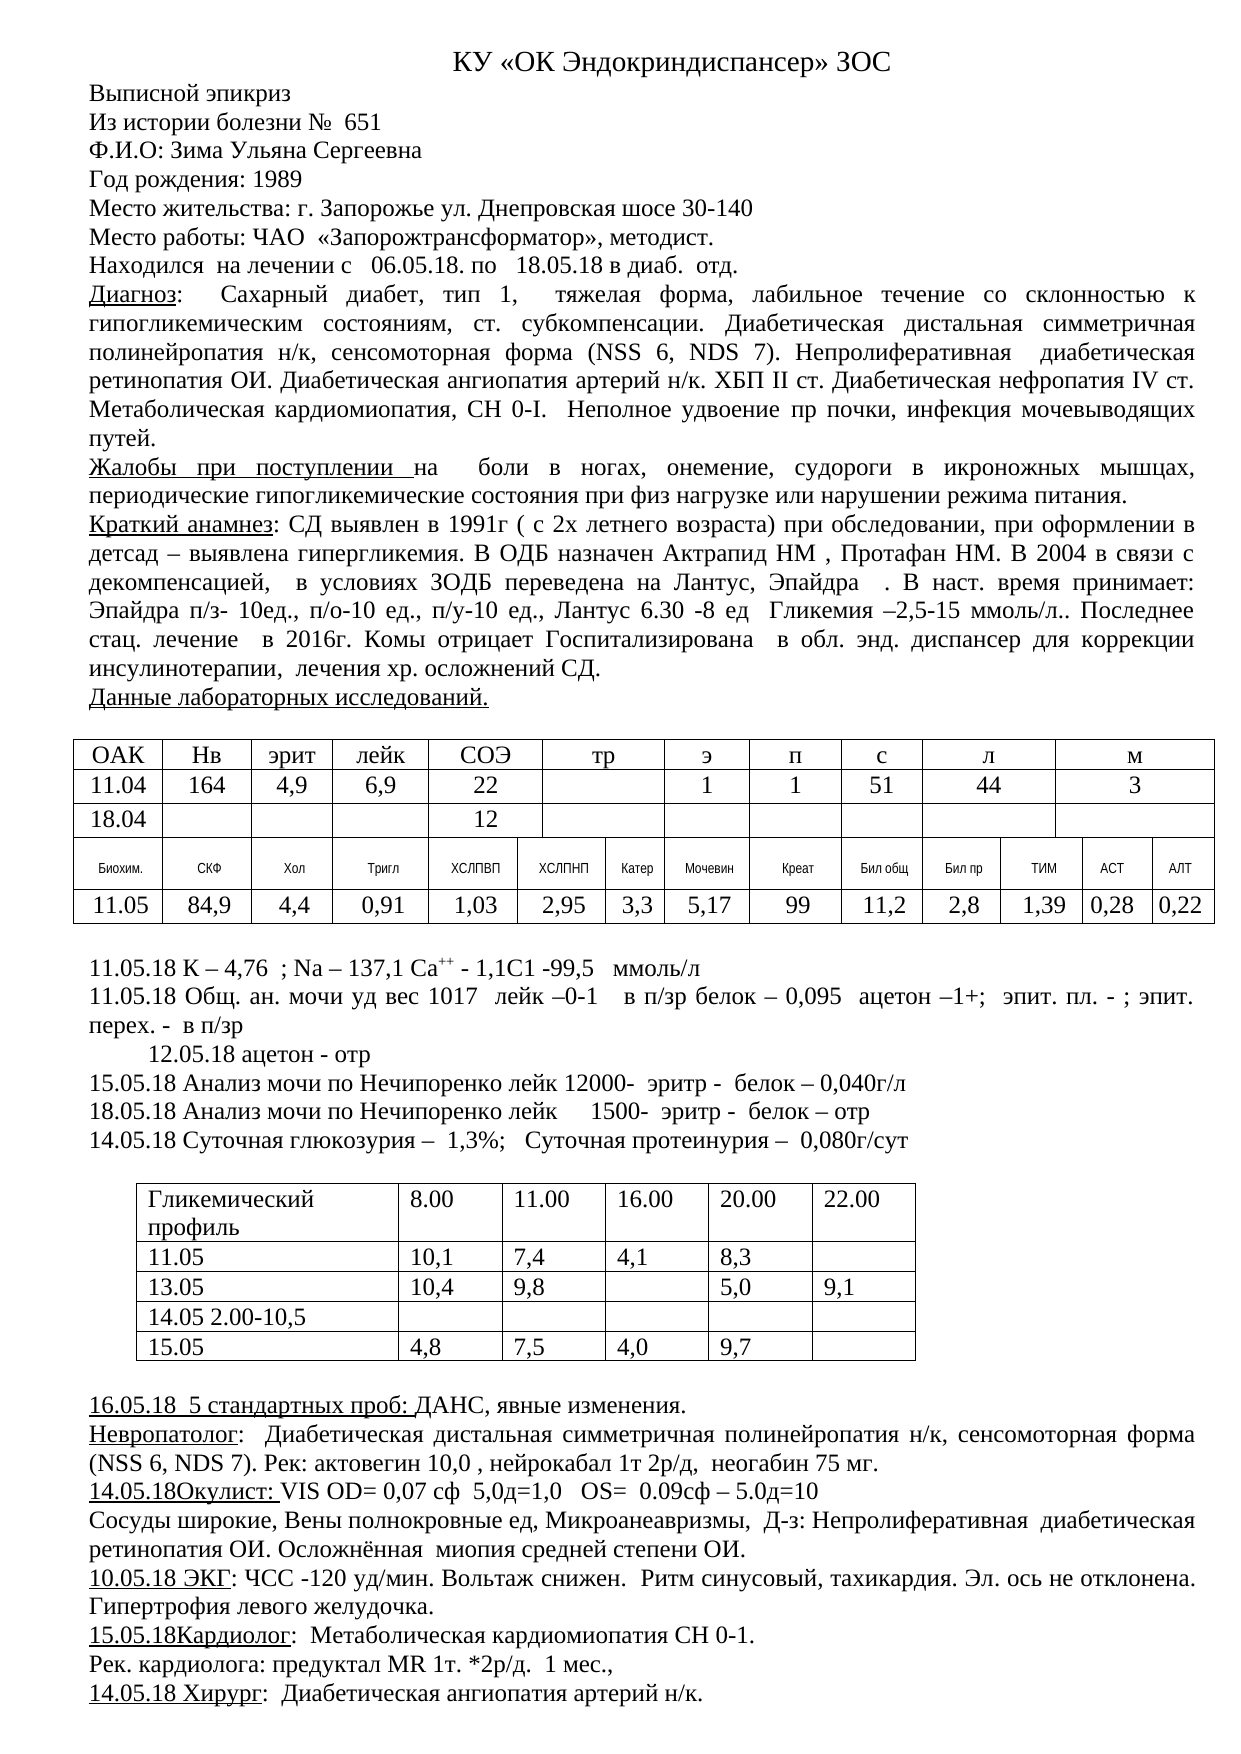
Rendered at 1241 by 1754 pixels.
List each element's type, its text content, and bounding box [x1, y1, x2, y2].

table_cell [333, 804, 428, 837]
table_cell 0,91 [333, 890, 428, 923]
table_cell 0,28 [1083, 890, 1152, 923]
table_header л [923, 740, 1055, 769]
table_cell 4,4 [252, 890, 332, 923]
table_cell 1,39 [1001, 890, 1082, 923]
table_cell [606, 1272, 708, 1301]
table_cell ТИМ [1001, 838, 1082, 889]
table_cell 11.05 [74, 890, 162, 923]
table_cell ХСЛПНП [518, 838, 605, 889]
table_header 16.00 [606, 1184, 708, 1241]
table_header лейк [333, 740, 428, 769]
table_cell СКФ [163, 838, 251, 889]
text Рек. кардиолога: предуктал МR 1т. *2р/д. 1 мес., [89, 1649, 1196, 1678]
table_cell [923, 804, 1055, 837]
subtitle Из истории болезни № 651 [89, 107, 1196, 135]
table_header ОАК [74, 740, 162, 769]
table_cell 9,8 [503, 1272, 605, 1301]
table_cell 4,1 [606, 1242, 708, 1271]
table_cell 1 [665, 770, 749, 803]
table_cell 1,03 [429, 890, 517, 923]
table_cell 3,3 [606, 890, 664, 923]
table_cell [543, 770, 664, 803]
text 14.05.18 Суточная глюкозурия – 1,3%; Суточная протеинурия – 0,080г/сут [89, 1125, 1196, 1154]
table_cell 9,1 [813, 1272, 915, 1301]
table_cell АСТ [1083, 838, 1152, 889]
subtitle Ф.И.О: Зима Ульяна Сергеевна [89, 135, 1196, 164]
table_header 8.00 [399, 1184, 502, 1241]
table_header 22.00 [813, 1184, 915, 1241]
table_cell 4,0 [606, 1332, 708, 1360]
table_cell [813, 1302, 915, 1331]
table_cell [665, 804, 749, 837]
table_cell [813, 1242, 915, 1271]
subtitle 11.05.18 Общ. ан. мочи уд вес 1017 лейк –0-1 в п/зр белок – 0,095 ацетон –1+; эпит. пл. - ; эпит. перех. - в п/зр [89, 981, 1196, 1039]
table_cell 10,4 [399, 1272, 502, 1301]
table_cell Креат [750, 838, 841, 889]
table_header тр [543, 740, 664, 769]
table_cell 3 [1056, 770, 1214, 803]
table_header 11.00 [503, 1184, 605, 1241]
text Жалобы при поступлении на боли в ногах, онемение, судороги в икроножных мышцах, периодические гипогликемические состояния при физ нагрузке или нарушении режима питания. [89, 452, 1196, 509]
table_cell ХСЛПВП [429, 838, 517, 889]
table_cell 2,95 [518, 890, 605, 923]
table_cell 44 [923, 770, 1055, 803]
table_header п [750, 740, 841, 769]
table_cell [399, 1302, 502, 1331]
table_cell 51 [842, 770, 922, 803]
table_cell Бил общ [842, 838, 922, 889]
table_cell 7,4 [503, 1242, 605, 1271]
text 15.05.18 Анализ мочи по Нечипоренко лейк 12000- эритр - белок – 0,040г/л [89, 1068, 1196, 1096]
table_cell 11.04 [74, 770, 162, 803]
text Год рождения: 1989 [89, 164, 1196, 193]
table_cell 0,22 [1153, 890, 1214, 923]
table_cell Мочевин [665, 838, 749, 889]
text Сосуды широкие, Вены полнокровные ед, Микроанеавризмы, Д-з: Непролиферативная диабетическая ретинопатия . Осложнённая миопия средней степени ОИ. [89, 1505, 1196, 1563]
table_cell [606, 1302, 708, 1331]
table_cell 11,2 [842, 890, 922, 923]
table_cell Хол [252, 838, 332, 889]
table_cell [709, 1302, 812, 1331]
table_cell Бил пр [923, 838, 1000, 889]
table_cell Тригл [333, 838, 428, 889]
text 14.05.18Окулист: VIS OD= 0,07 сф 5,0д=1,0 OS= 0.09сф – 5.0д=10 [89, 1476, 1196, 1505]
table_cell 18.04 [74, 804, 162, 837]
table_cell 12 [429, 804, 542, 837]
table_cell АЛТ [1153, 838, 1214, 889]
table_cell [1056, 804, 1214, 837]
table_cell 9,7 [709, 1332, 812, 1360]
table_cell Биохим. [74, 838, 162, 889]
table_cell 10,1 [399, 1242, 502, 1271]
text 11.05.18 К – 4,76 ; Nа – 137,1 Са++ - 1,1С1 -99,5 ммоль/л [89, 953, 1196, 981]
table_header с [842, 740, 922, 769]
table_header Нв [163, 740, 251, 769]
table_cell 2,8 [923, 890, 1000, 923]
text Место работы: ЧАО «Запорожтрансформатор», методист. [89, 222, 1196, 250]
table_cell [252, 804, 332, 837]
table_header эрит [252, 740, 332, 769]
table_header м [1056, 740, 1214, 769]
table_header 20.00 [709, 1184, 812, 1241]
table_cell 14.05 2.00-10,5 [137, 1302, 398, 1331]
table_cell 164 [163, 770, 251, 803]
table_cell 15.05 [137, 1332, 398, 1360]
text 16.05.18 5 стандартных проб: ДАНС, явные изменения. [89, 1390, 1196, 1419]
table_header Гликемический профиль [137, 1184, 398, 1241]
text Данные лабораторных исследований. [89, 682, 1196, 710]
table_cell 22 [429, 770, 542, 803]
table_cell [163, 804, 251, 837]
text 10.05.18 ЭКГ: ЧСС -120 уд/мин. Вольтаж Ритм синусовый, тахикардия. Эл. ось не отклонена. Гипертрофия левого желудочка. [89, 1563, 1196, 1620]
text Невропатолог: Диабетическая дистальная симметричная полинейропатия н/к, сенсомоторная форма (NSS 6, NDS 7). Рек: актовегин 10,0 , нейрокабал 1т 2р/д, неогабин 75 мг. [89, 1419, 1196, 1476]
table_cell 4,9 [252, 770, 332, 803]
text Краткий анамнез: СД выявлен в 1991г ( с 2х летнего возраста) при обследовании, при оформлении в детсад – выявлена гипергликемия. В ОДБ назначен Актрапид НМ , Протафан НМ. В 2004 в связи с декомпенсацией, в условиях ЗОДБ переведена на Лантус, Эпайдра . В наст. время принимает: Эпайдра п/з- 10ед., п/о-10 ед., п/у-10 ед., Лантус 6.30 -8 ед Гликемия –2,5-15 ммоль/л.. Последнее стац. лечение в 2016г. Комы отрицает Госпитализирована в обл. энд. диспансер для коррекции инсулинотерапии, лечения хр. осложнений СД. [89, 509, 1196, 682]
text Диагноз: Сахарный диабет, тип 1, ст. Диабетическая дистальная симметричная полинейропатия н/к, сенсомоторная форма (NSS 6, NDS 7). Непролиферативная диабетическая ретинопатия . Диабетическая ангиопатия артерий н/к. ХБП II ст. Диабетическая нефропатия IV ст. Метаболическая кардиомиопатия, СН 0-I. Неполное удвоение пр почки, инфекция мочевыводящих путей. [89, 279, 1196, 452]
table_header СОЭ [429, 740, 542, 769]
table_cell 4,8 [399, 1332, 502, 1360]
table_cell [503, 1302, 605, 1331]
table_header э [665, 740, 749, 769]
table_cell 7,5 [503, 1332, 605, 1360]
table_cell 6,9 [333, 770, 428, 803]
text 14.05.18 Хирург: [89, 1678, 1196, 1706]
table_cell [543, 804, 664, 837]
table_cell 11.05 [137, 1242, 398, 1271]
table_cell 99 [750, 890, 841, 923]
text на лечении с . по в отд. [89, 250, 1196, 279]
table_cell 8,3 [709, 1242, 812, 1271]
table_cell Катер [606, 838, 664, 889]
table_cell 5,17 [665, 890, 749, 923]
table_cell [842, 804, 922, 837]
text Место жительства: г. Запорожье ул. Днепровская шосе 30-140 [89, 193, 1196, 222]
table_cell 1 [750, 770, 841, 803]
table_cell 5,0 [709, 1272, 812, 1301]
subtitle Выписной эпикриз [89, 78, 1202, 107]
text 12.05.18 ацетон - отр [148, 1039, 1196, 1068]
table_cell [750, 804, 841, 837]
text 18.05.18 Анализ мочи по Нечипоренко лейк 1500- эритр - белок – отр [89, 1096, 1196, 1125]
table_cell 13.05 [137, 1272, 398, 1301]
text 15.05.18Кардиолог: Метаболическая кардиомиопатия СН 0-1. [89, 1620, 1196, 1649]
table_cell [813, 1332, 915, 1360]
table_cell 84,9 [163, 890, 251, 923]
